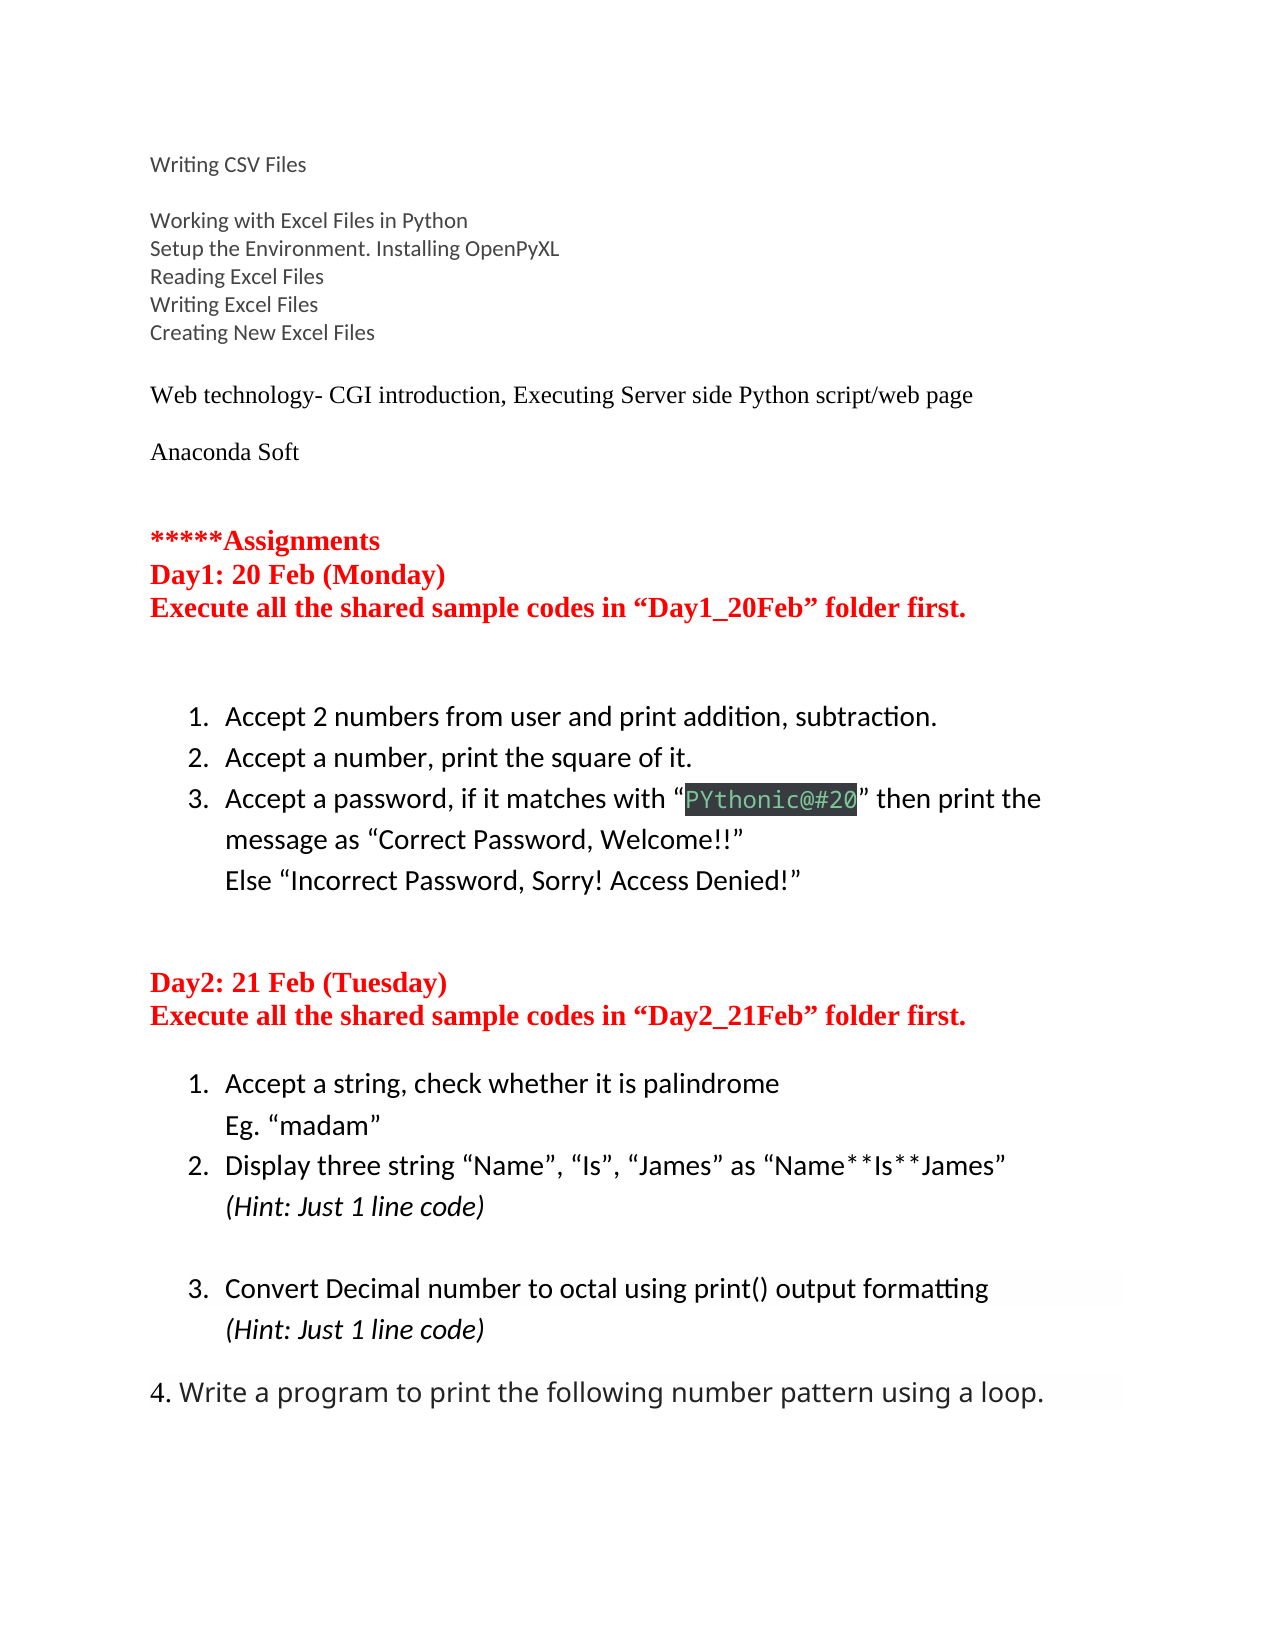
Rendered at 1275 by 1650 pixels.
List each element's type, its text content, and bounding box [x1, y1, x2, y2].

list Convert Decimal number to octal using print() output formatting [187, 1270, 1125, 1306]
text Execute all the shared sample codes in “Day1_20Feb” folder first. [150, 591, 1125, 624]
list Else “Incorrect Password, Sorry! Access Denied!” [225, 862, 1125, 898]
text Day1: 20 Feb (Monday) [150, 557, 1125, 591]
list (Hint: Just 1 line code) [225, 1188, 1125, 1224]
text 4. Write a program to print the following number pattern using a loop. [150, 1373, 1125, 1410]
list Eg. “madam” [225, 1107, 1125, 1142]
list Display three string “Name”, “Is”, “James” as “Name**Is**James” [187, 1147, 1125, 1183]
text *****Assignments [150, 523, 1125, 557]
list Accept a password, if it matches with “PYthonic@#20” then print the message as “Correct Password, Welcome!!” [187, 780, 1125, 857]
list Accept a string, check whether it is palindrome [187, 1066, 1125, 1101]
text Execute all the shared sample codes in “Day2_21Feb” folder first. [150, 998, 1125, 1032]
text Creating New Excel Files [150, 318, 1125, 346]
list Accept 2 numbers from user and print addition, subtraction. [187, 698, 1125, 734]
text Reading Excel Files [150, 262, 1125, 290]
list (Hint: Just 1 line code) [225, 1311, 1125, 1347]
text Working with Excel Files in Python [150, 206, 1125, 234]
text Writing CSV Files [150, 150, 1125, 178]
text Day2: 21 Feb (Tuesday) [150, 965, 1125, 998]
text Web technology- CGI introduction, Executing Server side Python script/web page [150, 380, 1125, 408]
text Anaconda Soft [150, 437, 1125, 466]
text Writing Excel Files [150, 290, 1125, 318]
text Setup the Environment. Installing OpenPyXL [150, 234, 1125, 262]
list Accept a number, print the square of it. [187, 739, 1125, 775]
